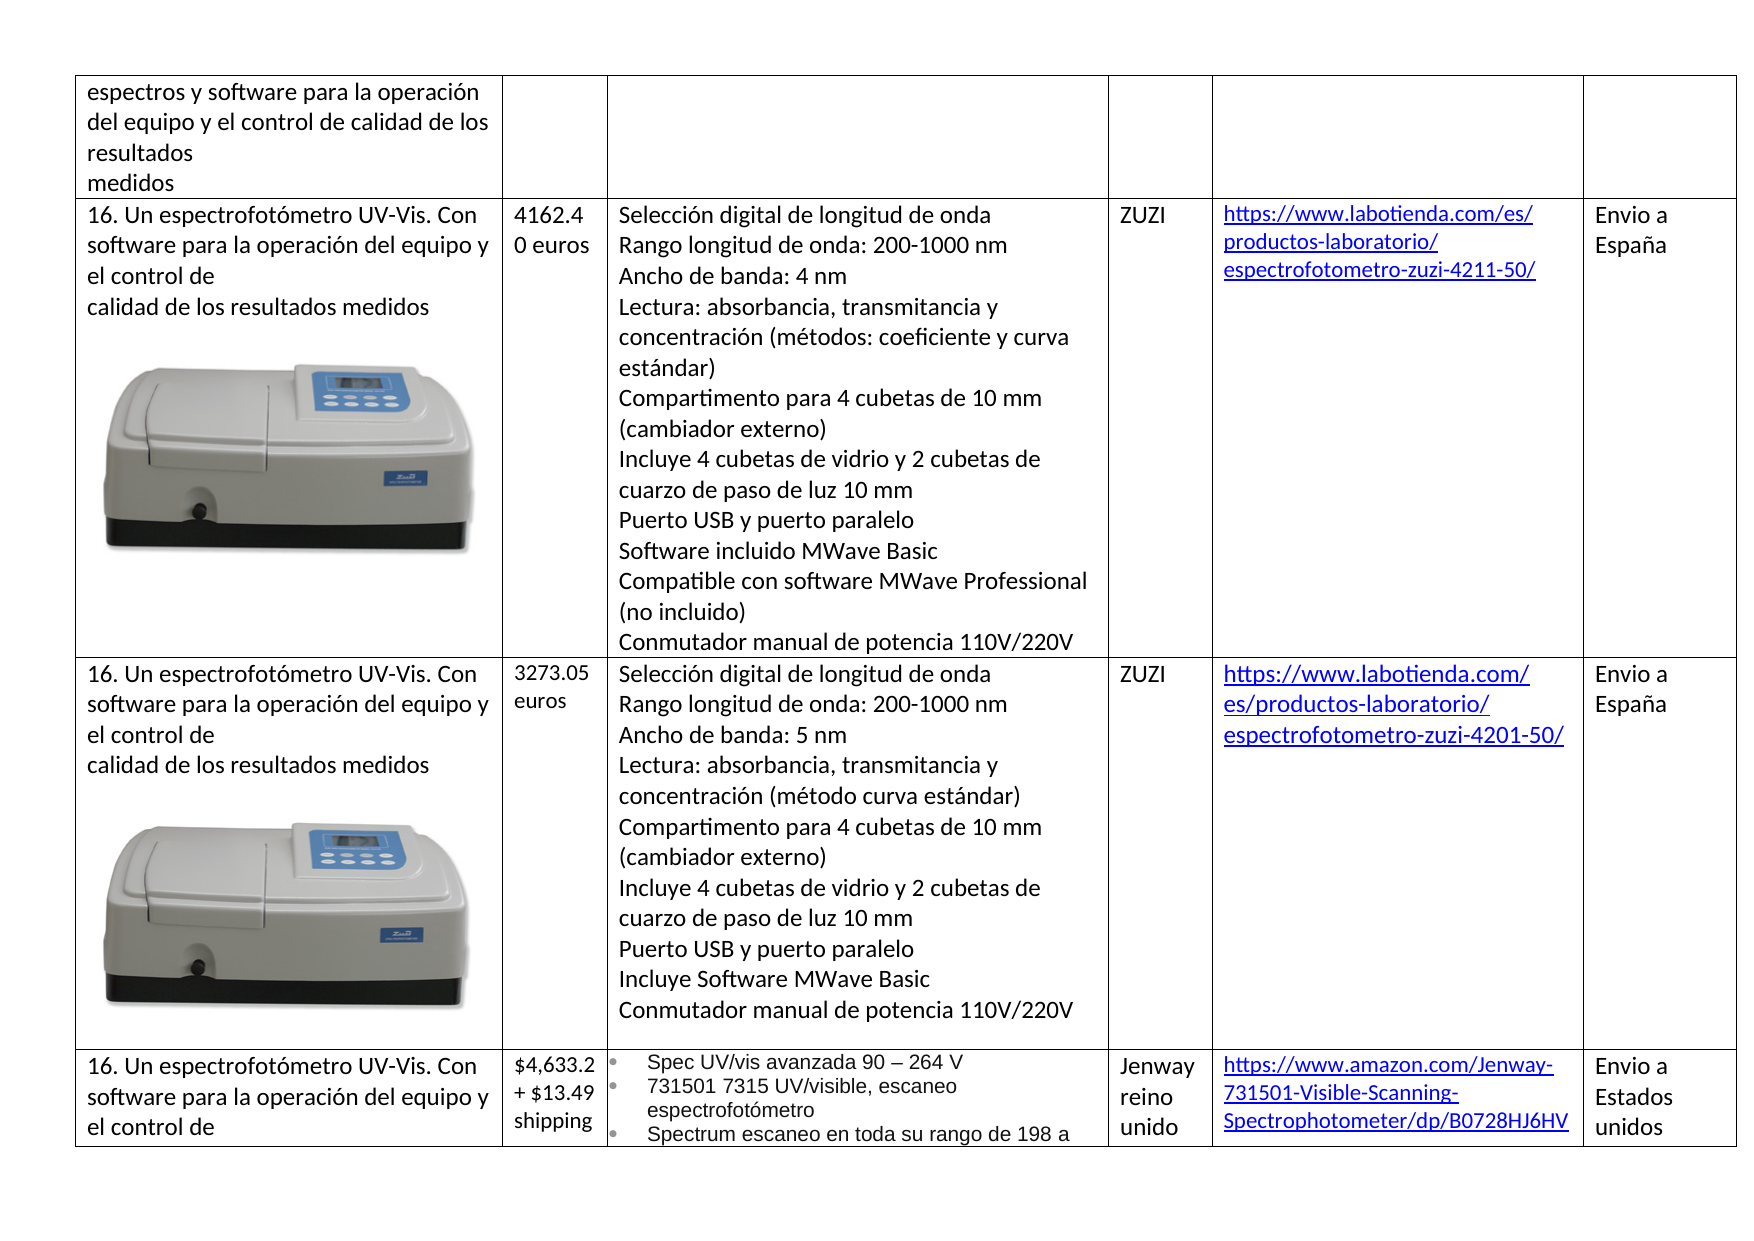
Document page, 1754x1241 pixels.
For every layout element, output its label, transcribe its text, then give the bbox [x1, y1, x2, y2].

table_cell [608, 76, 1108, 198]
table_cell https://www.labotienda.com/es/productos-laboratorio/espectrofotometro-zuzi-4201-50/ [1213, 658, 1583, 1049]
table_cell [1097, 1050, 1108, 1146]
picture [86, 321, 492, 594]
table_cell [1213, 76, 1583, 198]
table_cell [1584, 1050, 1736, 1146]
table_cell 3273.05 euros [503, 658, 607, 1049]
table_cell ZUZI [1109, 658, 1212, 1049]
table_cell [76, 76, 502, 198]
table_cell [503, 76, 607, 198]
table_cell https://www.labotienda.com/es/productos-laboratorio/espectrofotometro-zuzi-4211-50/ [1213, 199, 1583, 657]
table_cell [1213, 1050, 1583, 1146]
table_cell Selección digital de longitud de onda Rango longitud de onda: 200-1000 nm Ancho de banda: 4 nm Lectura: absorbancia, transmitancia y concentración (métodos: coeficiente y curva estándar) Compartimento para 4 cubetas de 10 mm (cambiador externo) Incluye 4 cubetas de vidrio y 2 cubetas de cuarzo de paso de luz 10 mm Puerto USB y puerto paralelo Software incluido MWave Basic Compatible con software MWave Professional (no incluido) Conmutador manual de potencia 110V/220V [608, 199, 1108, 657]
picture [86, 780, 487, 1049]
table_cell 16. Un espectrofotómetro UV-Vis. Con software para la operación del equipo y el control de calidad de los resultados medidos [76, 658, 502, 1049]
table_cell 16. Un espectrofotómetro UV-Vis. Con software para la operación del equipo y el control de calidad de los resultados medidos [76, 199, 502, 657]
table_cell [1584, 76, 1736, 198]
table_cell Jenway reino unido [1109, 1050, 1212, 1146]
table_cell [503, 1050, 607, 1146]
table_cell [76, 1050, 502, 1146]
table_cell 4162.40 euros [503, 199, 607, 657]
table_cell ZUZI [1109, 199, 1212, 657]
table_cell [1109, 76, 1212, 198]
table_cell Envio a España [1584, 658, 1736, 1049]
table_cell Selección digital de longitud de onda Rango longitud de onda: 200-1000 nm Ancho de banda: 5 nm Lectura: absorbancia, transmitancia y concentración (método curva estándar) Compartimento para 4 cubetas de 10 mm (cambiador externo) Incluye 4 cubetas de vidrio y 2 cubetas de cuarzo de paso de luz 10 mm Puerto USB y puerto paralelo Incluye Software MWave Basic Conmutador manual de potencia 110V/220V [608, 658, 1108, 1049]
table_cell Envio a España [1584, 199, 1736, 657]
